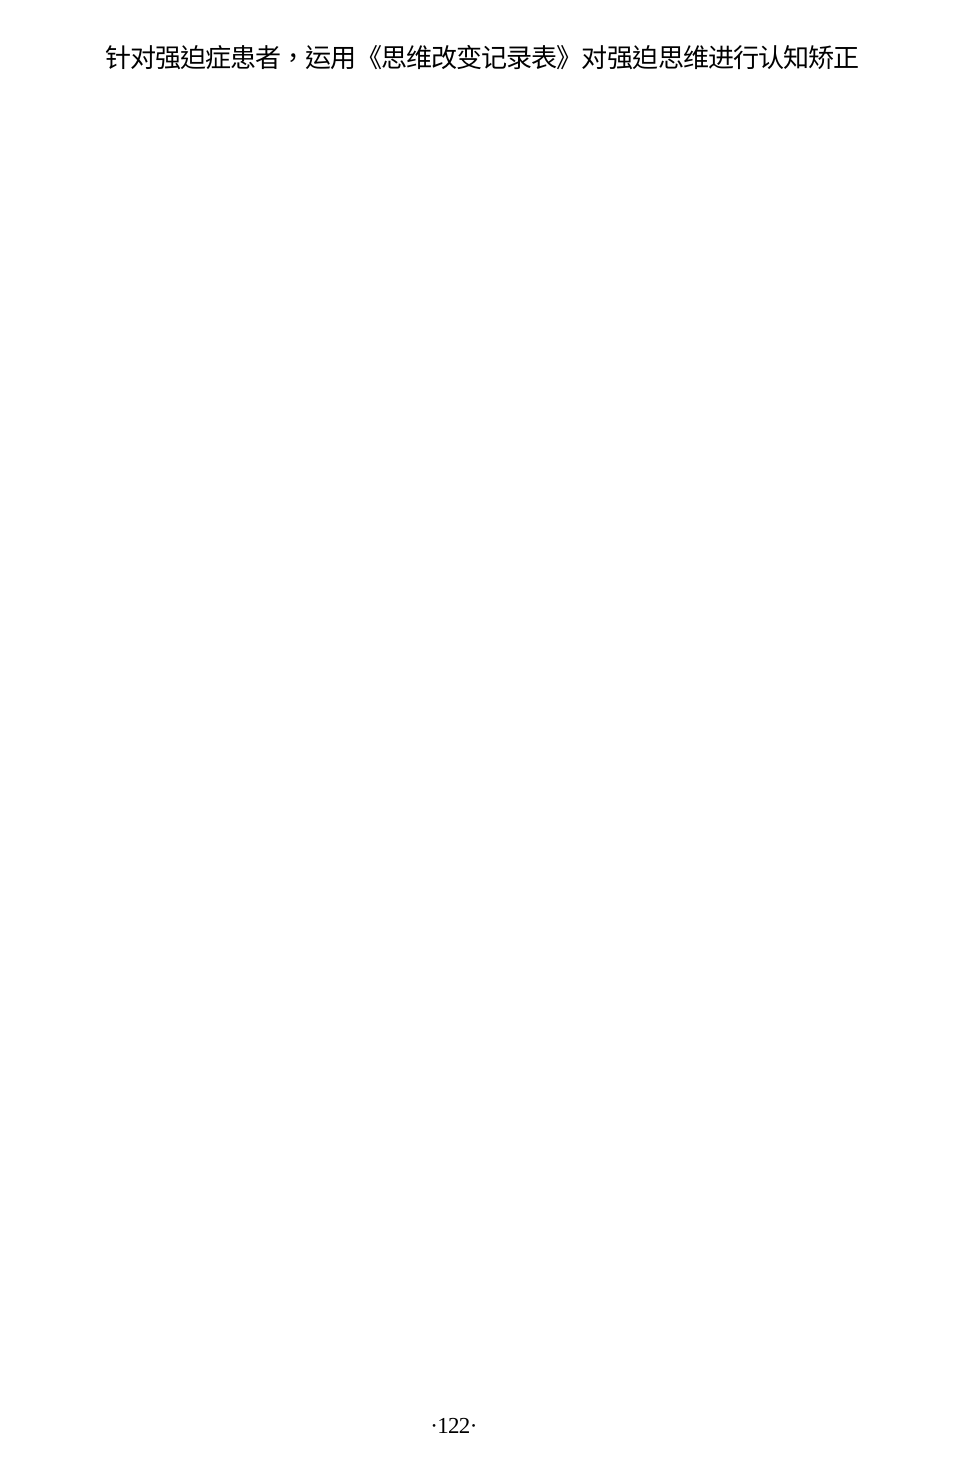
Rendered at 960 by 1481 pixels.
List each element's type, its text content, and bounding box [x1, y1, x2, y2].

text 针对强迫症患者，运用《思维改变记录表》对强迫思维进行认知矫正 [59, 42, 860, 74]
